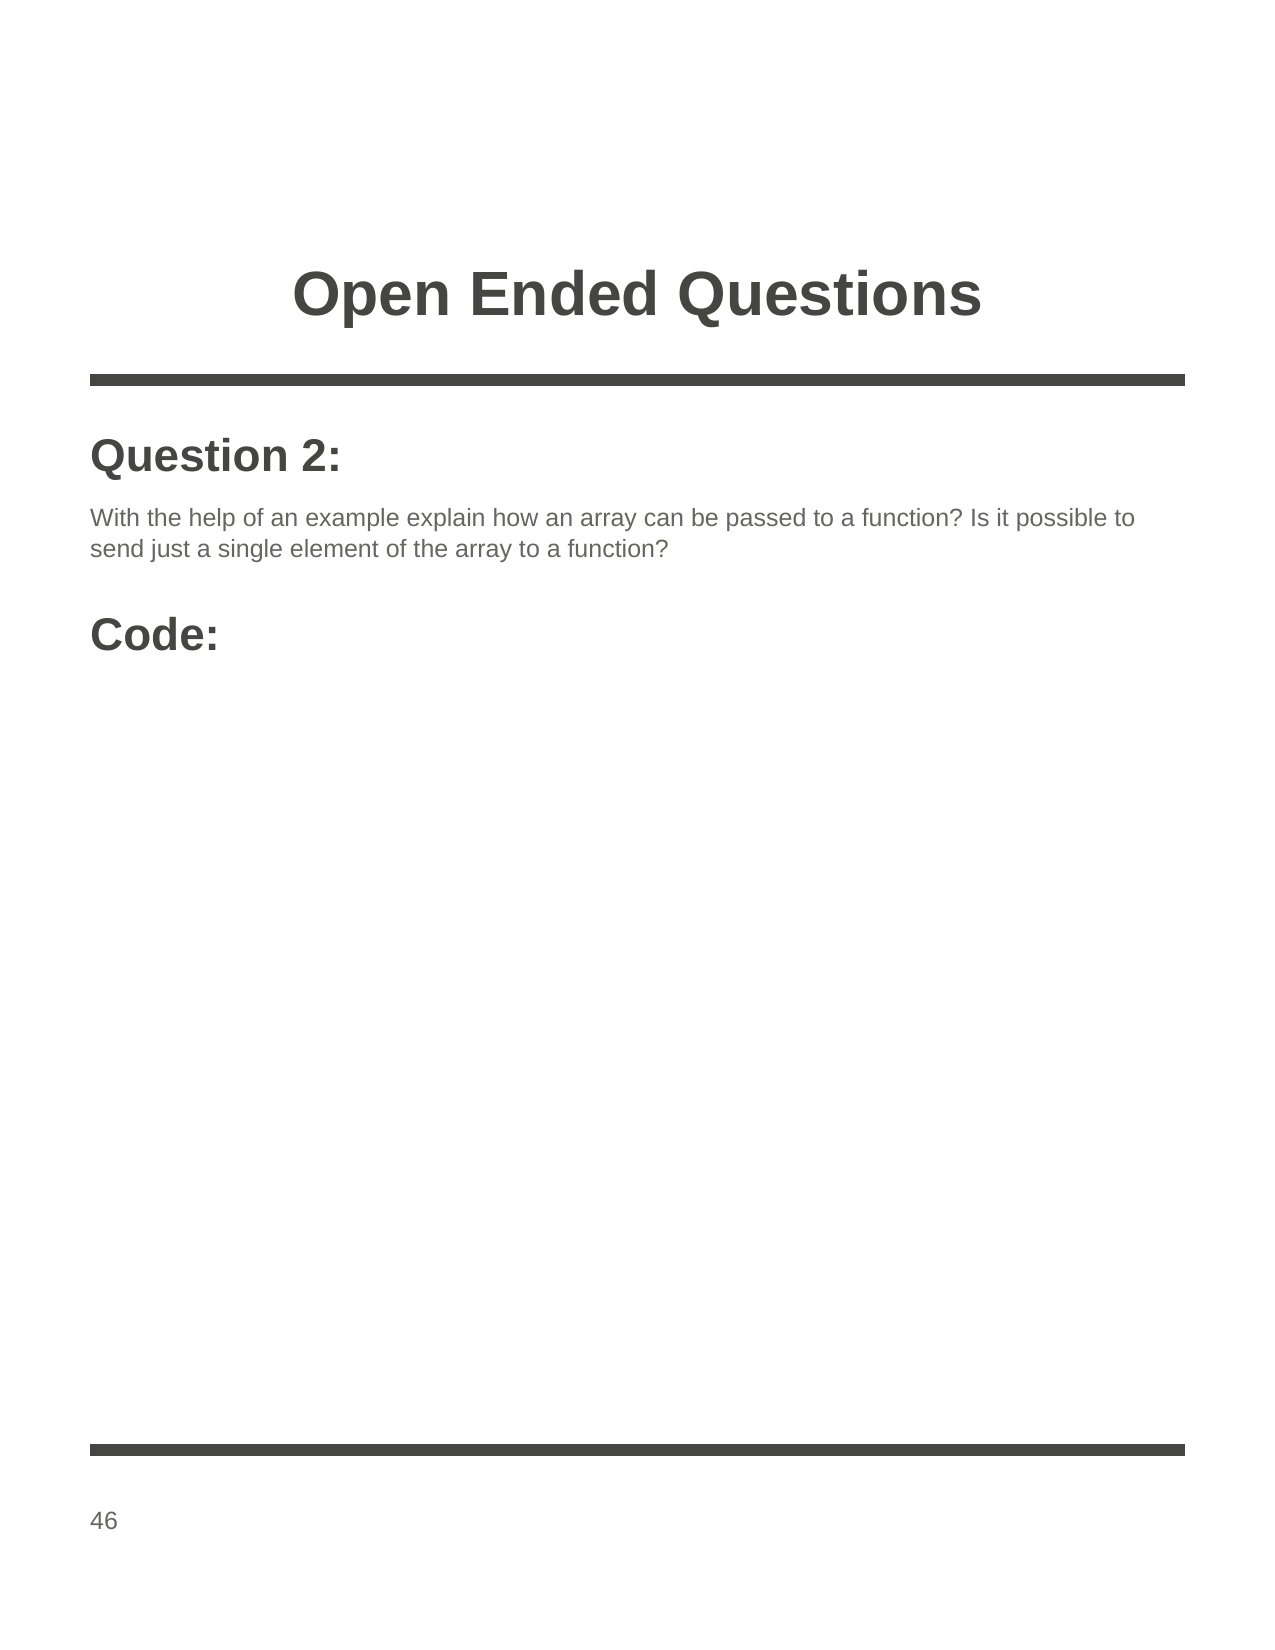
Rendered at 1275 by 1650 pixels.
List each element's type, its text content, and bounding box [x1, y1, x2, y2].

subtitle Question 2: [90, 428, 1185, 481]
text With the help of an example explain how an array can be passed to a function? Is it possible to send just a single element of the array to a function? [90, 503, 1185, 563]
subtitle Code: [90, 607, 1185, 660]
title Open Ended Questions [90, 256, 1185, 374]
